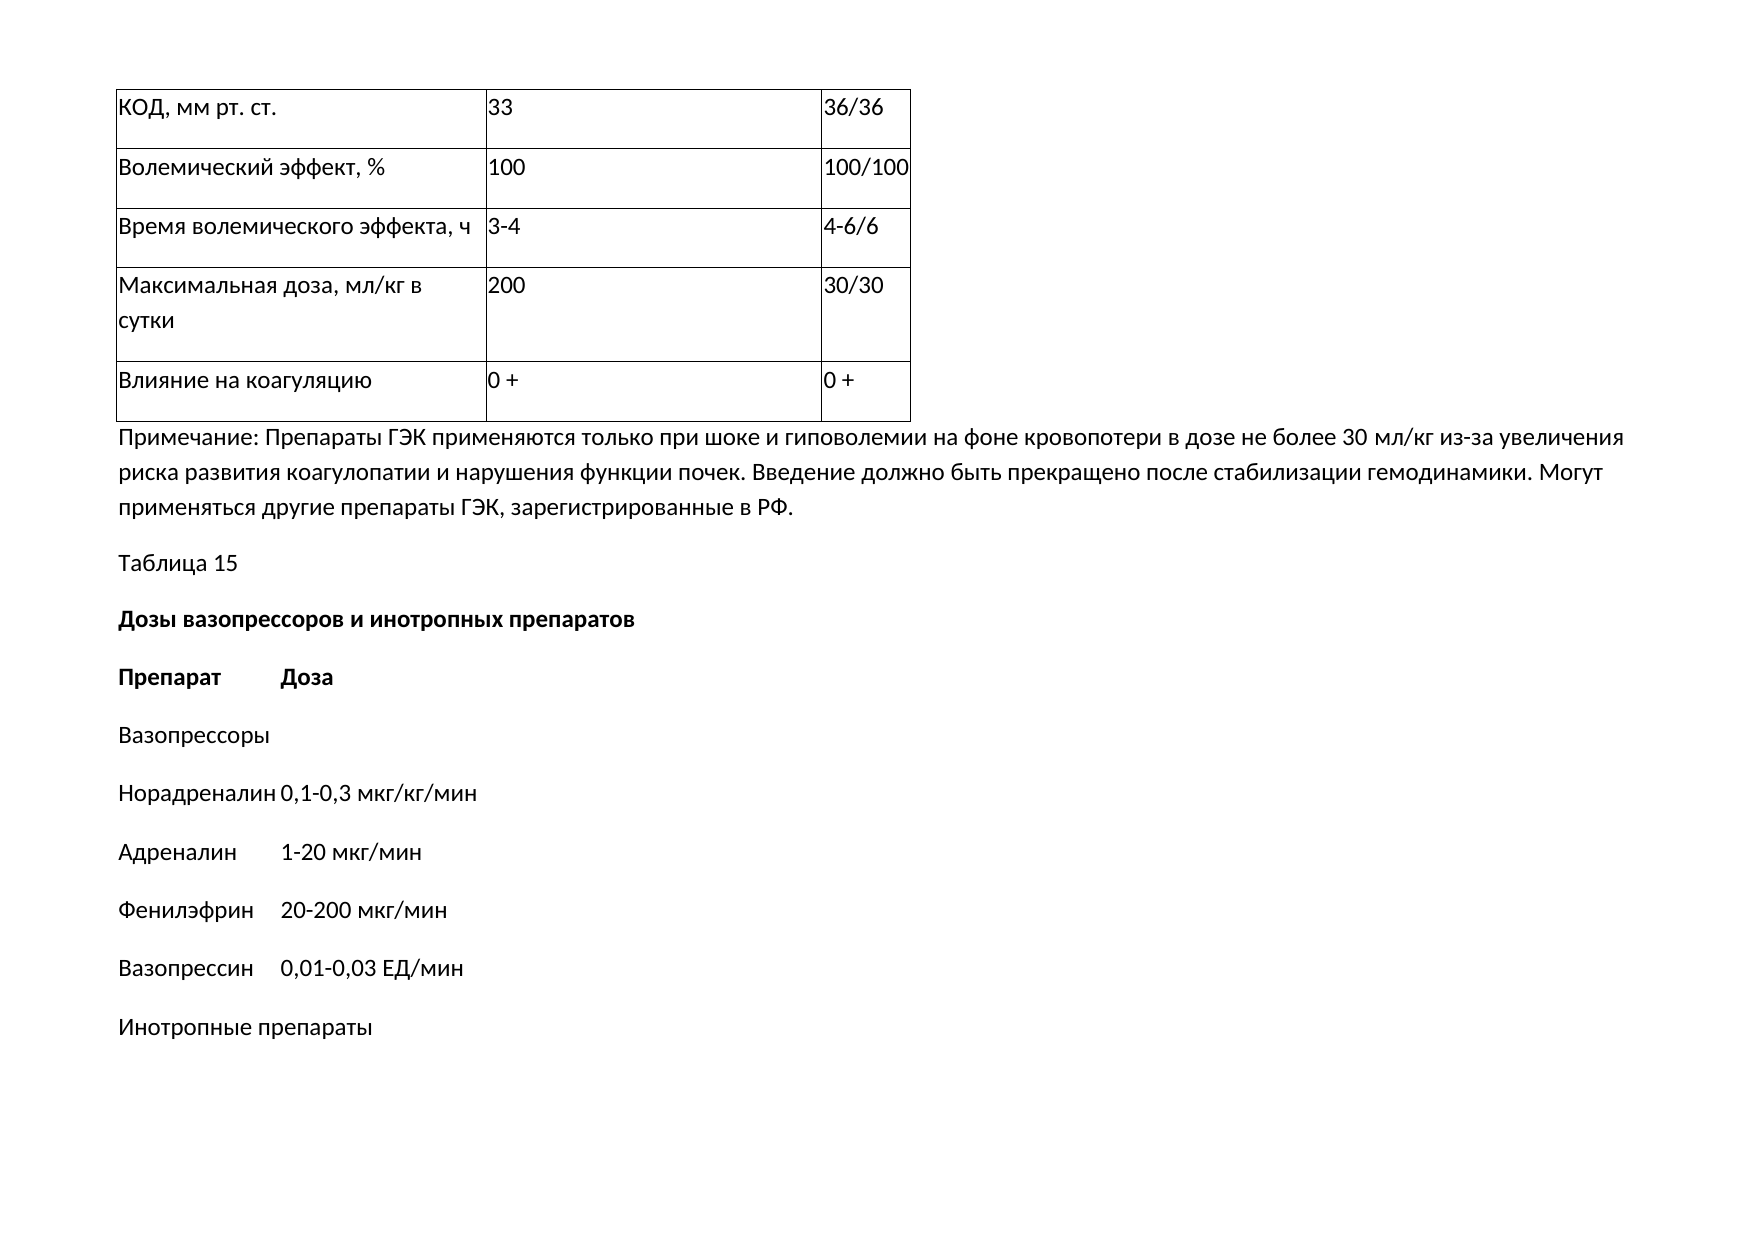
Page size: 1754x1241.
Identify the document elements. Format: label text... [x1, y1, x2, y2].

table_cell 0 + [822, 362, 910, 421]
table_cell 4-6/6 [822, 209, 910, 267]
table_cell КОД, мм рт. ст. [117, 90, 486, 148]
table_cell Вазопрессин [117, 951, 279, 1009]
table_cell 1-20 мкг/мин [279, 834, 492, 892]
table_cell 3-4 [487, 209, 821, 267]
table_cell 0,1-0,3 мкг/кг/мин [279, 776, 492, 834]
table_cell Фенилэфрин [117, 893, 279, 951]
table_cell 0,01-0,03 ЕД/мин [279, 951, 492, 1009]
table_cell 0 + [487, 362, 821, 421]
table_cell Максимальная доза, мл/кг в сутки [117, 268, 486, 361]
table_cell Волемический эффект, % [117, 149, 486, 207]
table_cell Время волемического эффекта, ч [117, 209, 486, 267]
table_cell Норадреналин [117, 776, 279, 834]
table_cell 30/30 [822, 268, 910, 361]
table_header Препарат [117, 659, 279, 717]
table_cell Влияние на коагуляцию [117, 362, 486, 421]
table_cell 100 [487, 149, 821, 207]
text Таблица 15 [118, 547, 1636, 578]
table_header Доза [279, 659, 492, 717]
table_cell 100/100 [822, 149, 910, 207]
table_cell 36/36 [822, 90, 910, 148]
table_cell 200 [487, 268, 821, 361]
table_cell Адреналин [117, 834, 279, 892]
table_cell 20-200 мкг/мин [279, 893, 492, 951]
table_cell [117, 1009, 492, 1043]
text Примечание: Препараты ГЭК применяются только при шоке и гиповолемии на фоне кровопотери в дозе не более 30 мл/кг из-за увеличения риска развития коагулопатии и нарушения функции почек. Введение должно быть прекращено после стабилизации гемодинамики. Могут применяться другие препараты ГЭК, зарегистрированные в РФ. [118, 422, 1636, 522]
table_cell Вазопрессоры [117, 718, 492, 776]
table_cell 33 [487, 90, 821, 148]
text Дозы вазопрессоров и инотропных препаратов [118, 603, 1636, 634]
